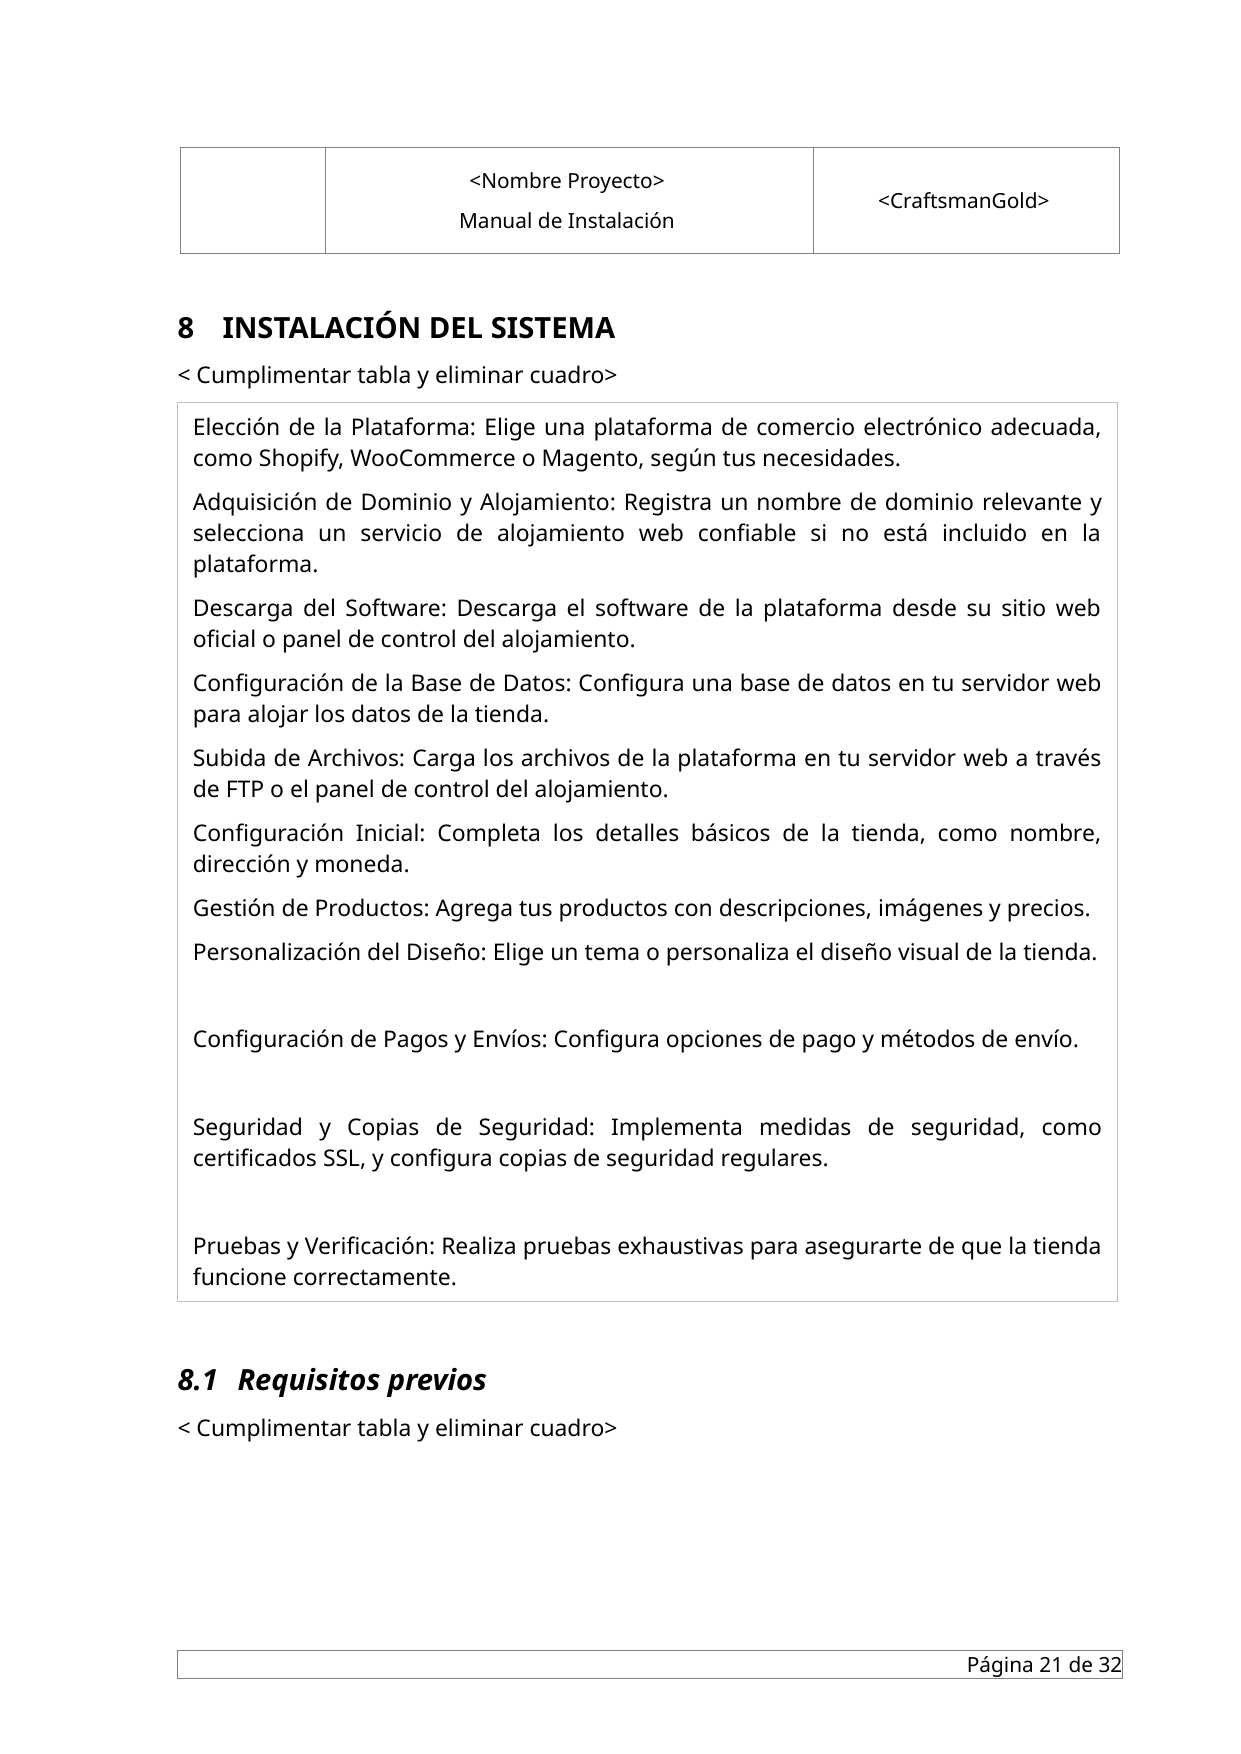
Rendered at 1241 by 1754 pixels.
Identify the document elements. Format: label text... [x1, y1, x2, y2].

text < Cumplimentar tabla y eliminar cuadro> [177, 1412, 1122, 1443]
subtitle Requisitos previos [177, 1359, 1122, 1399]
text < Cumplimentar tabla y eliminar cuadro> [177, 359, 1122, 390]
subtitle INSTALACIÓN DEL SISTEMA [177, 307, 1122, 347]
